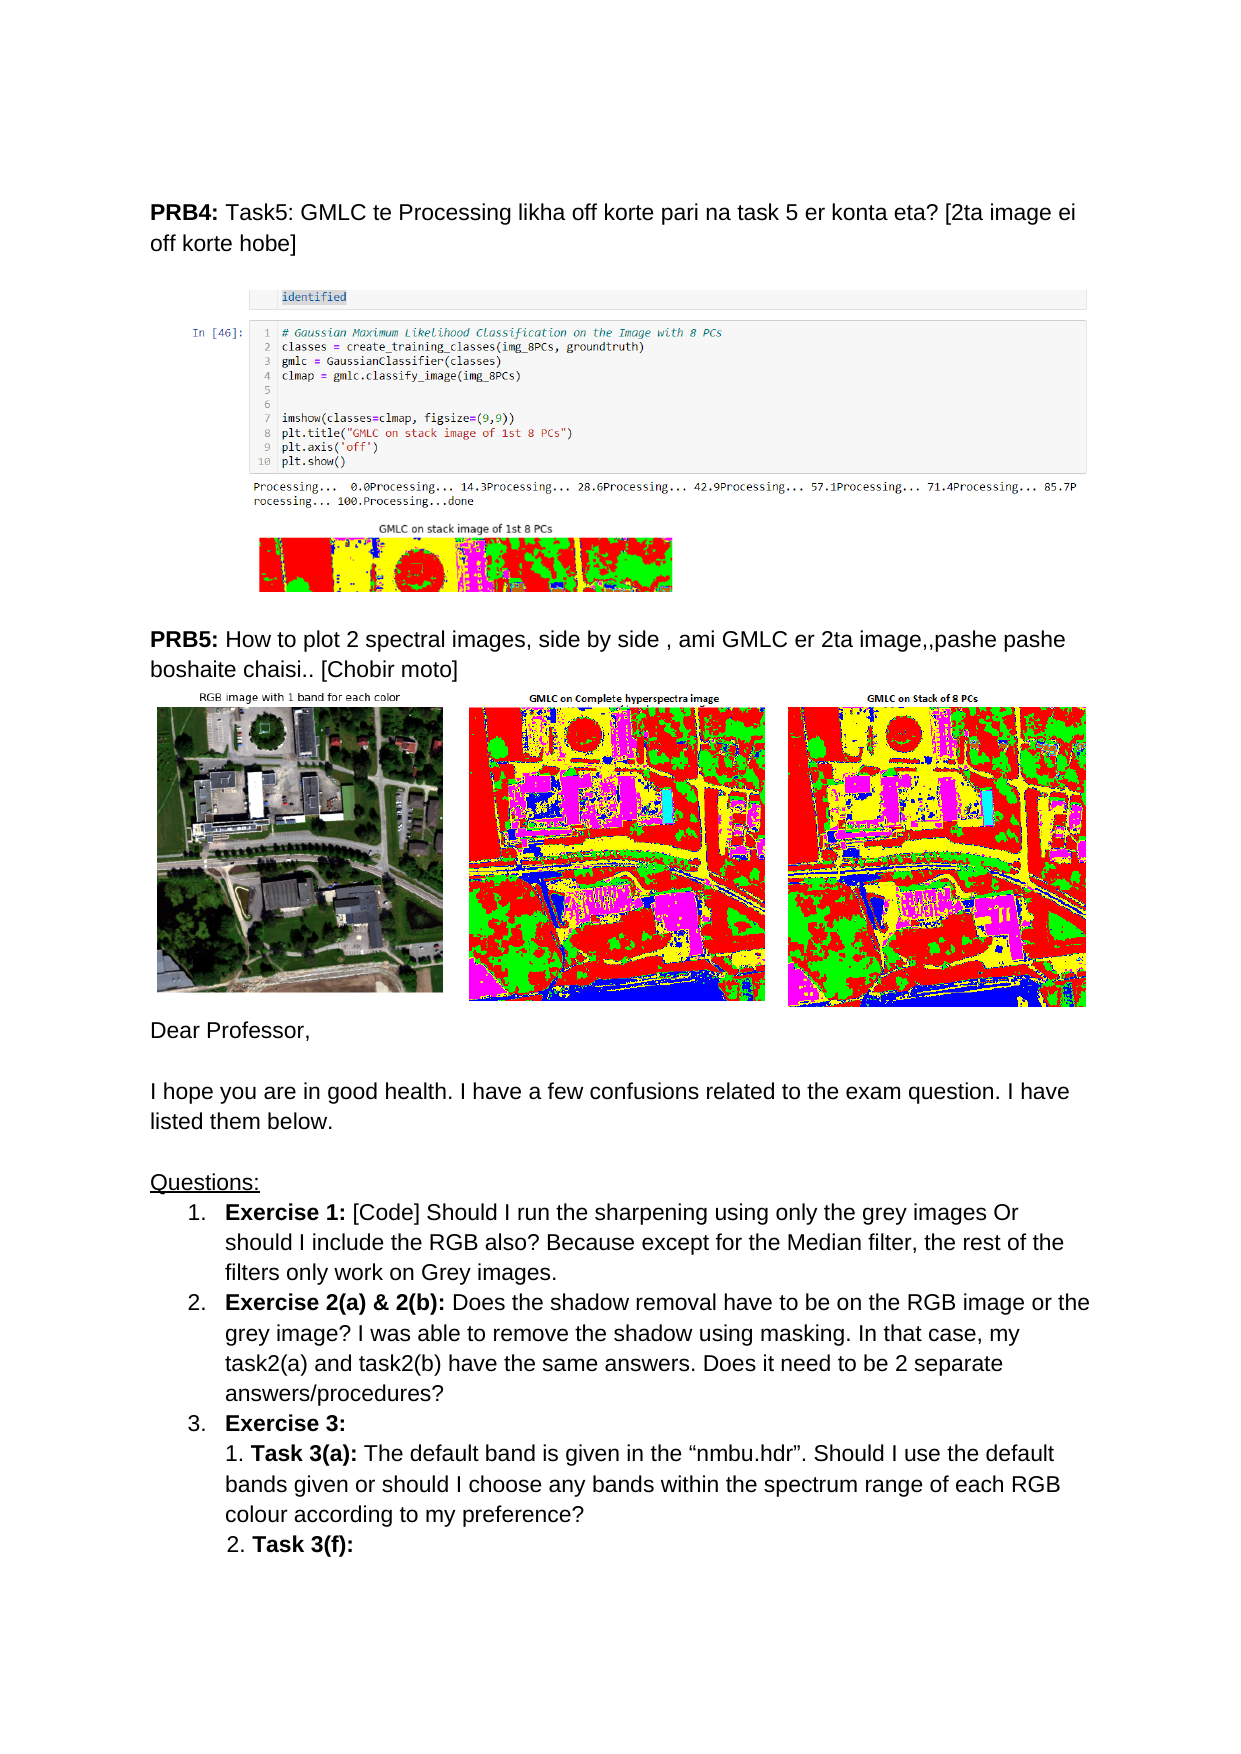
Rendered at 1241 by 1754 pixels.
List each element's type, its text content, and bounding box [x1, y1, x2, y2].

text PRB5: How to plot 2 spectral images, side by side , ami GMLC er 2ta image,,pashe pashe boshaite chaisi.. [Chobir moto] [150, 626, 1090, 683]
text PRB4: Task5: GMLC te Processing likha off korte pari na task 5 er konta eta? [2ta image ei off korte hobe] [150, 199, 1090, 256]
list Exercise 3: [187, 1410, 1090, 1436]
text 1. Task 3(a): The default band is given in the “nmbu.hdr”. Should I use the default bands given or should I choose any bands within the spectrum range of each RGB colour according to my preference? [225, 1440, 1090, 1527]
picture [150, 686, 1091, 1014]
text Questions: [150, 1168, 1090, 1195]
list Exercise 1: [Code] Should I run the sharpening using only the grey images Or should I include the RGB also? Because except for the Median filter, the rest of the filters only work on Grey images. [187, 1199, 1090, 1285]
picture [150, 290, 1091, 592]
list Exercise 2(a) & 2(b): Does the shadow removal have to be on the RGB image or the grey image? I was able to remove the shadow using masking. In that case, my task2(a) and task2(b) have the same answers. Does it need to be 2 separate answers/procedures? [187, 1289, 1090, 1406]
text 2. Task 3(f): [150, 1531, 1090, 1557]
text Dear Professor, I hope you are in good health. I have a few confusions related to the exam question. I have listed them below. [150, 1017, 1090, 1164]
